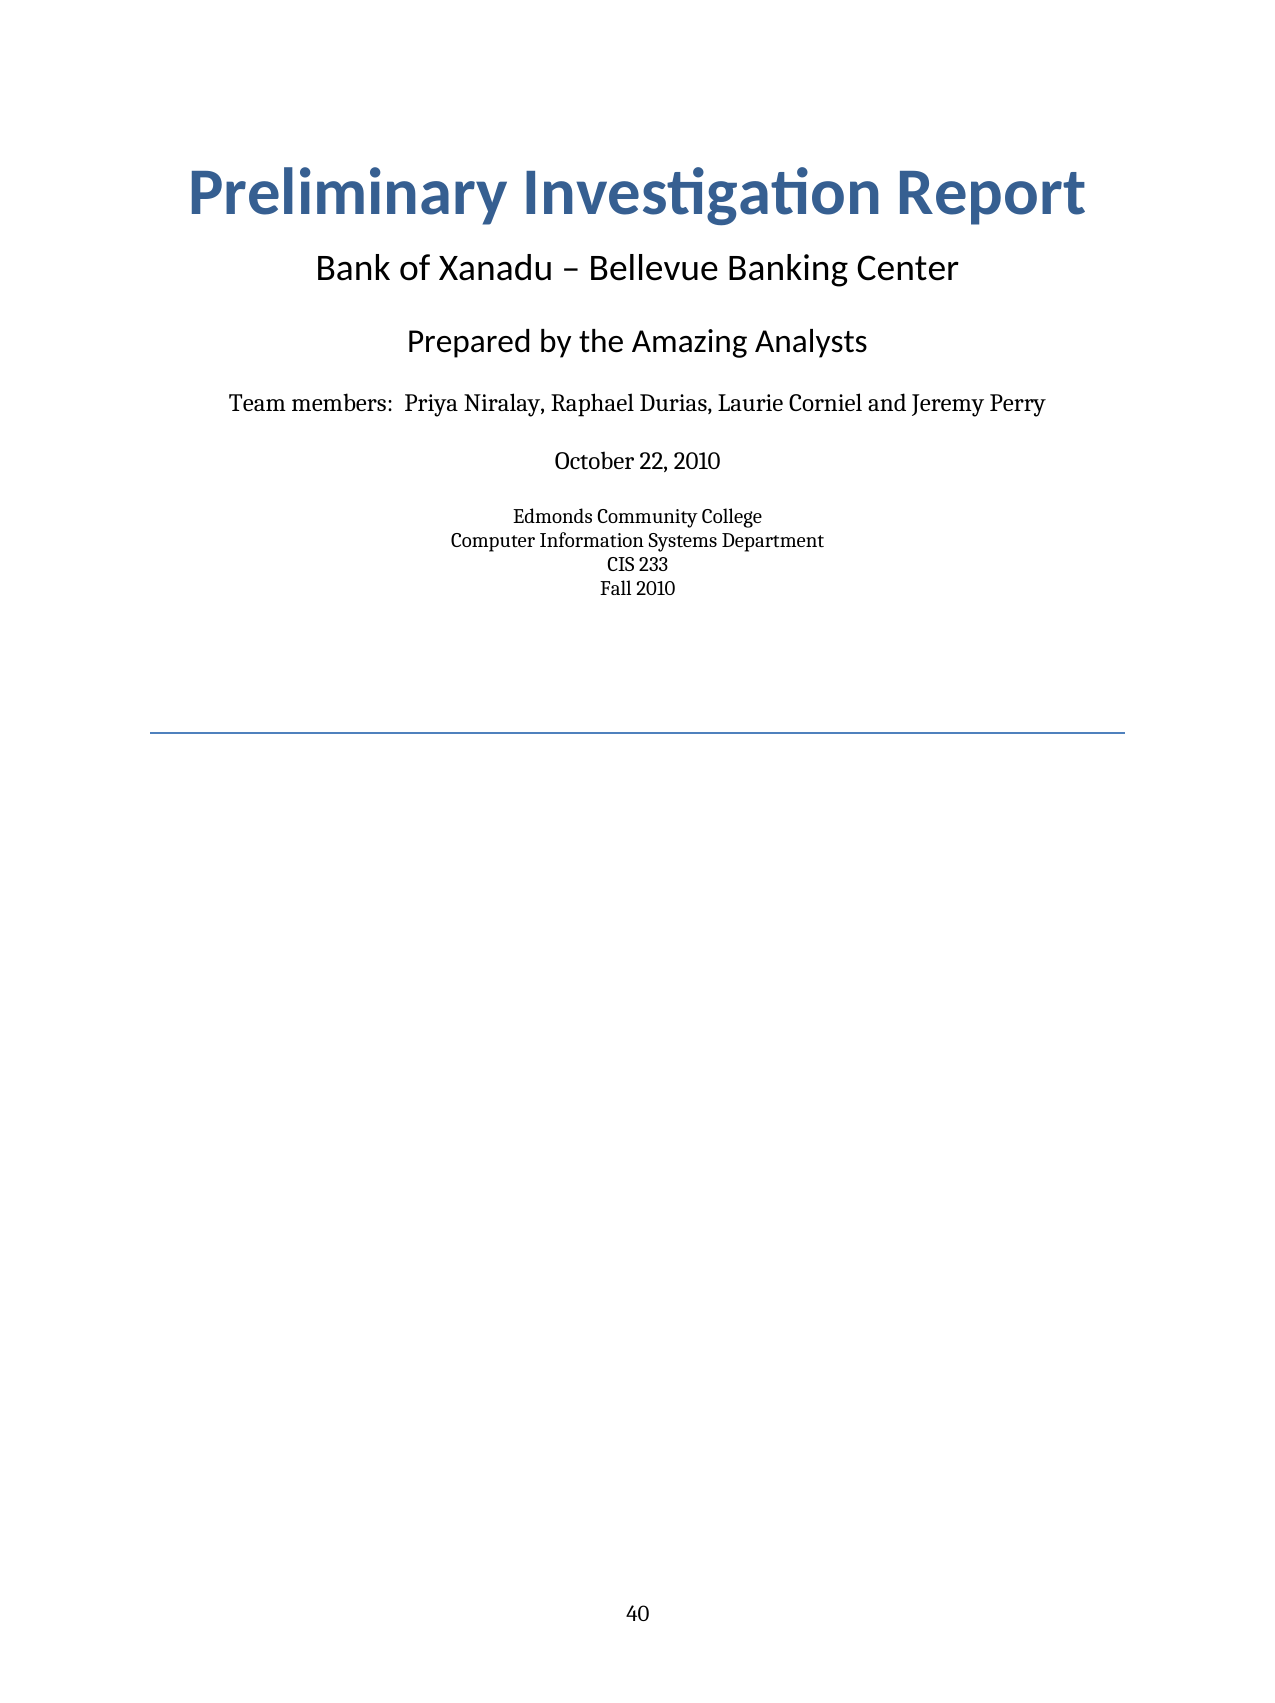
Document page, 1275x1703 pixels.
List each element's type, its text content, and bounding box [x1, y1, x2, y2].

text Edmonds Community College [150, 504, 1125, 528]
text Computer Information Systems Department [150, 528, 1125, 552]
text Fall 2010 [150, 576, 1125, 600]
text Prepared by the Amazing Analysts [150, 320, 1125, 361]
text CIS 233 [150, 552, 1125, 576]
text October 22, 2010 [150, 447, 1125, 476]
text Bank of Xanadu – Bellevue Banking Center [150, 243, 1125, 289]
text Team members: Priya Niralay, Raphael Durias, Laurie Corniel and Jeremy Perry [150, 389, 1125, 418]
subtitle Preliminary Investigation Report [150, 150, 1125, 231]
